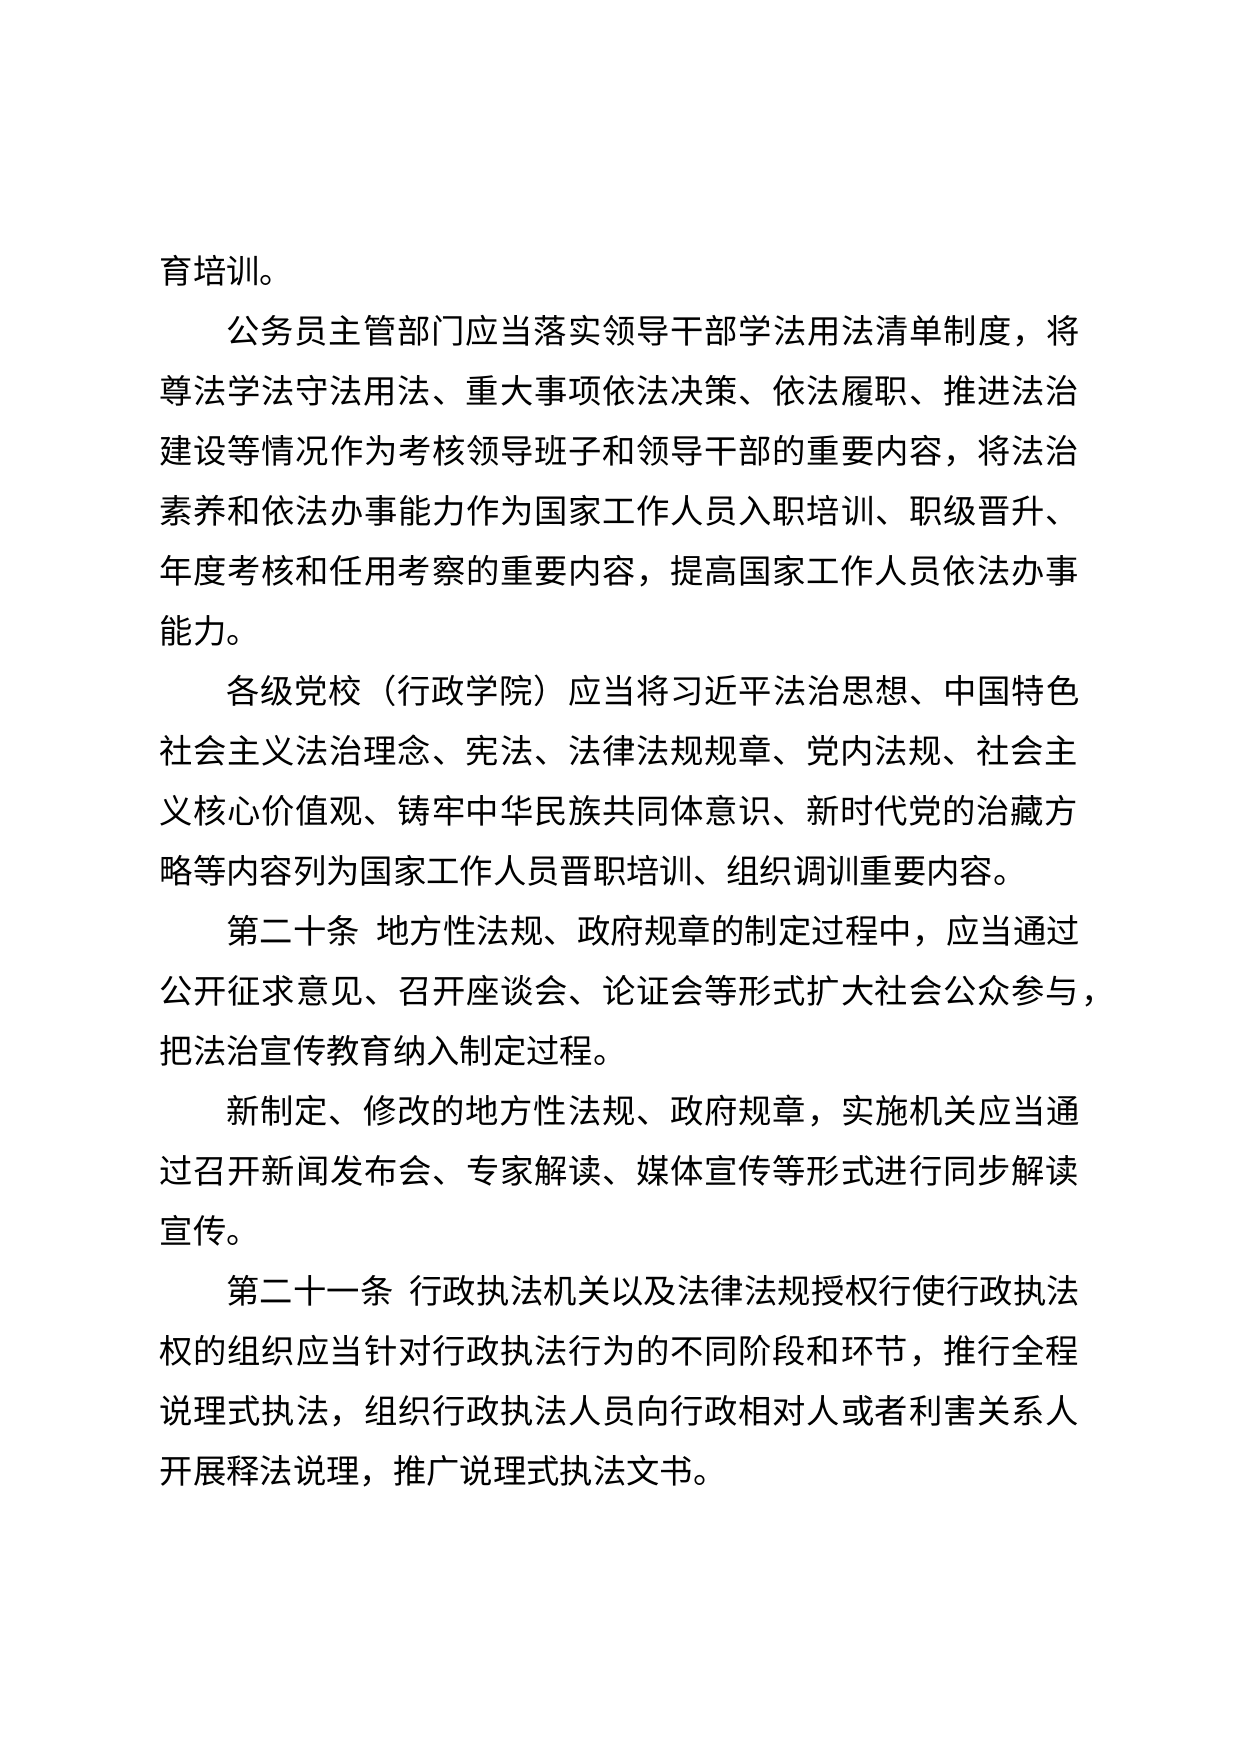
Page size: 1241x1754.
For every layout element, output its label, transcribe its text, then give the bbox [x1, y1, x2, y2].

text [159, 236, 1081, 296]
text 第二十条 地方性法规、政府规章的制定过程中，应当通过公开征求意见、召开座谈会、论证会等形式扩大社会公众参与，把法治宣传教育纳入制定过程。 [159, 896, 1081, 1076]
text 公务员主管部门应当落实领导干部学法用法清单制度，将尊法学法守法用法、重大事项依法决策、依法履职、推进法治建设等情况作为考核领导班子和领导干部的重要内容，将法治素养和依法办事能力作为国家工作人员入职培训、职级晋升、年度考核和任用考察的重要内容，提高国家工作人员依法办事能力。 [159, 296, 1081, 656]
text 新制定、修改的地方性法规、政府规章，实施机关应当通过召开新闻发布会、专家解读、媒体宣传等形式进行同步解读宣传。 [159, 1076, 1081, 1256]
text 各级党校（行政学院）应当将习近平法治思想、中国特色社会主义法治理念、宪法、法律法规规章、党内法规、社会主义核心价值观、铸牢中华民族共同体意识、新时代党的治藏方略等内容列为国家工作人员晋职培训、组织调训重要内容。 [159, 656, 1081, 896]
text 第二十一条 行政执法机关以及法律法规授权行使行政执法权的组织应当针对行政执法行为的不同阶段和环节，推行全程说理式执法，组织行政执法人员向行政相对人或者利害关系人开展释法说理，推广说理式执法文书。 [159, 1256, 1081, 1496]
